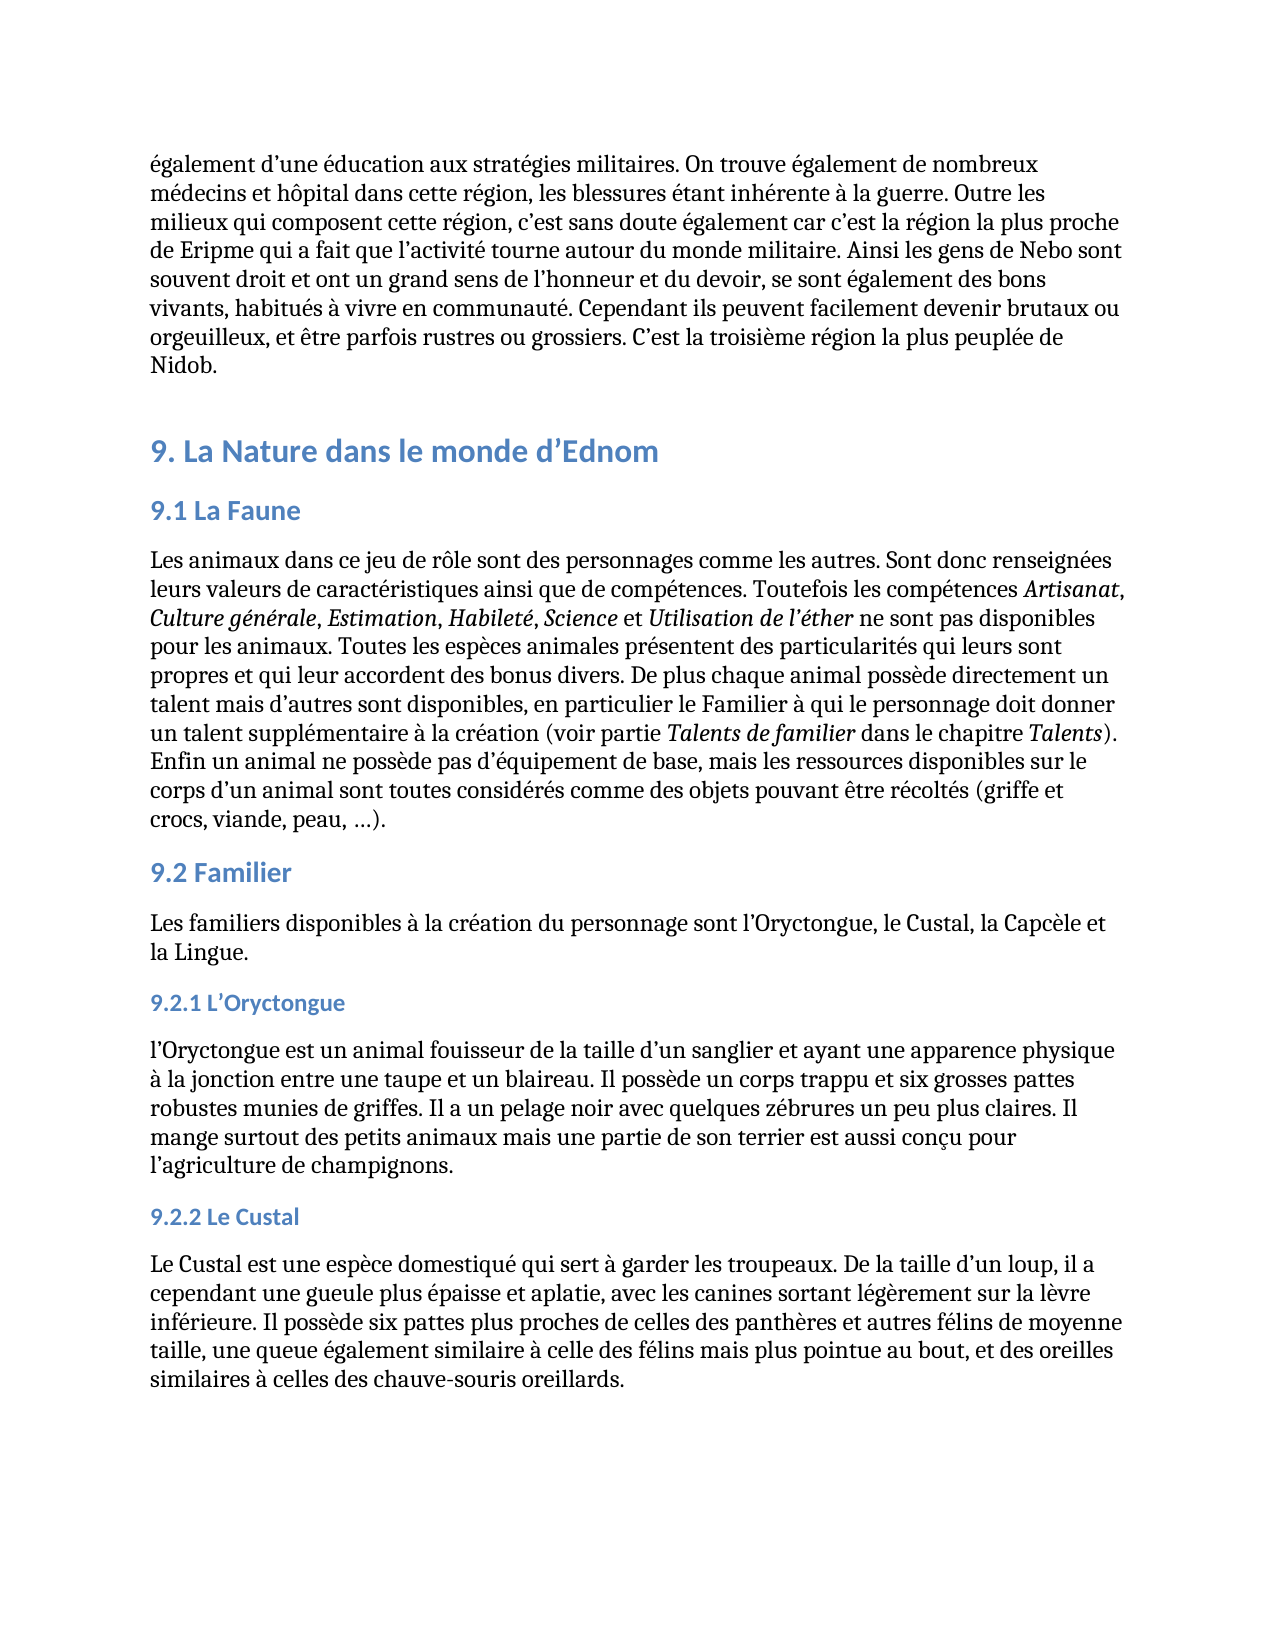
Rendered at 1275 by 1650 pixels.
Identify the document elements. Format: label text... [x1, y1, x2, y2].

subtitle 9.2 Familier [150, 854, 1125, 890]
subtitle 9. La Nature dans le monde d’Ednom [150, 430, 1125, 471]
subtitle 9.1 La Faune [150, 492, 1125, 527]
subtitle 9.2.2 Le Custal [150, 1201, 1125, 1231]
text Les animaux dans ce jeu de rôle sont des personnages comme les autres. Sont donc renseignées leurs valeurs de caractéristiques ainsi que de compétences. Toutefois les compétences Artisanat, Culture générale, Estimation, Habileté, Science et Utilisation de l’éther ne sont pas disponibles pour les animaux. Toutes les espèces animales présentent des particularités qui leurs sont propres et qui leur accordent des bonus divers. De plus chaque animal possède directement un talent mais d’autres sont disponibles, en particulier le Familier à qui le personnage doit donner un talent supplémentaire à la création (voir partie Talents de familier dans le chapitre Talents). Enfin un animal ne possède pas d’équipement de base, mais les ressources disponibles sur le corps d’un animal sont toutes considérés comme des objets pouvant être récoltés (griffe et crocs, viande, peau, …). [150, 546, 1125, 833]
text Le Custal est une espèce domestiqué qui sert à garder les troupeaux. De la taille d’un loup, il a cependant une gueule plus épaisse et aplatie, avec les canines sortant légèrement sur la lèvre inférieure. Il possède six pattes plus proches de celles des panthères et autres félins de moyenne taille, une queue également similaire à celle des félins mais plus pointue au bout, et des oreilles similaires à celles des chauve-souris oreillards. [150, 1250, 1125, 1394]
subtitle 9.2.1 L’Oryctongue [150, 987, 1125, 1017]
text Les familiers disponibles à la création du personnage sont l’Oryctongue, le Custal, la Capcèle et la Lingue. [150, 909, 1125, 966]
text l’Oryctongue est un animal fouisseur de la taille d’un sanglier et ayant une apparence physique à la jonction entre une taupe et un blaireau. Il possède un corps trappu et six grosses pattes robustes munies de griffes. Il a un pelage noir avec quelques zébrures un peu plus claires. Il mange surtout des petits animaux mais une partie de son terrier est aussi conçu pour l’agriculture de champignons. [150, 1036, 1125, 1180]
